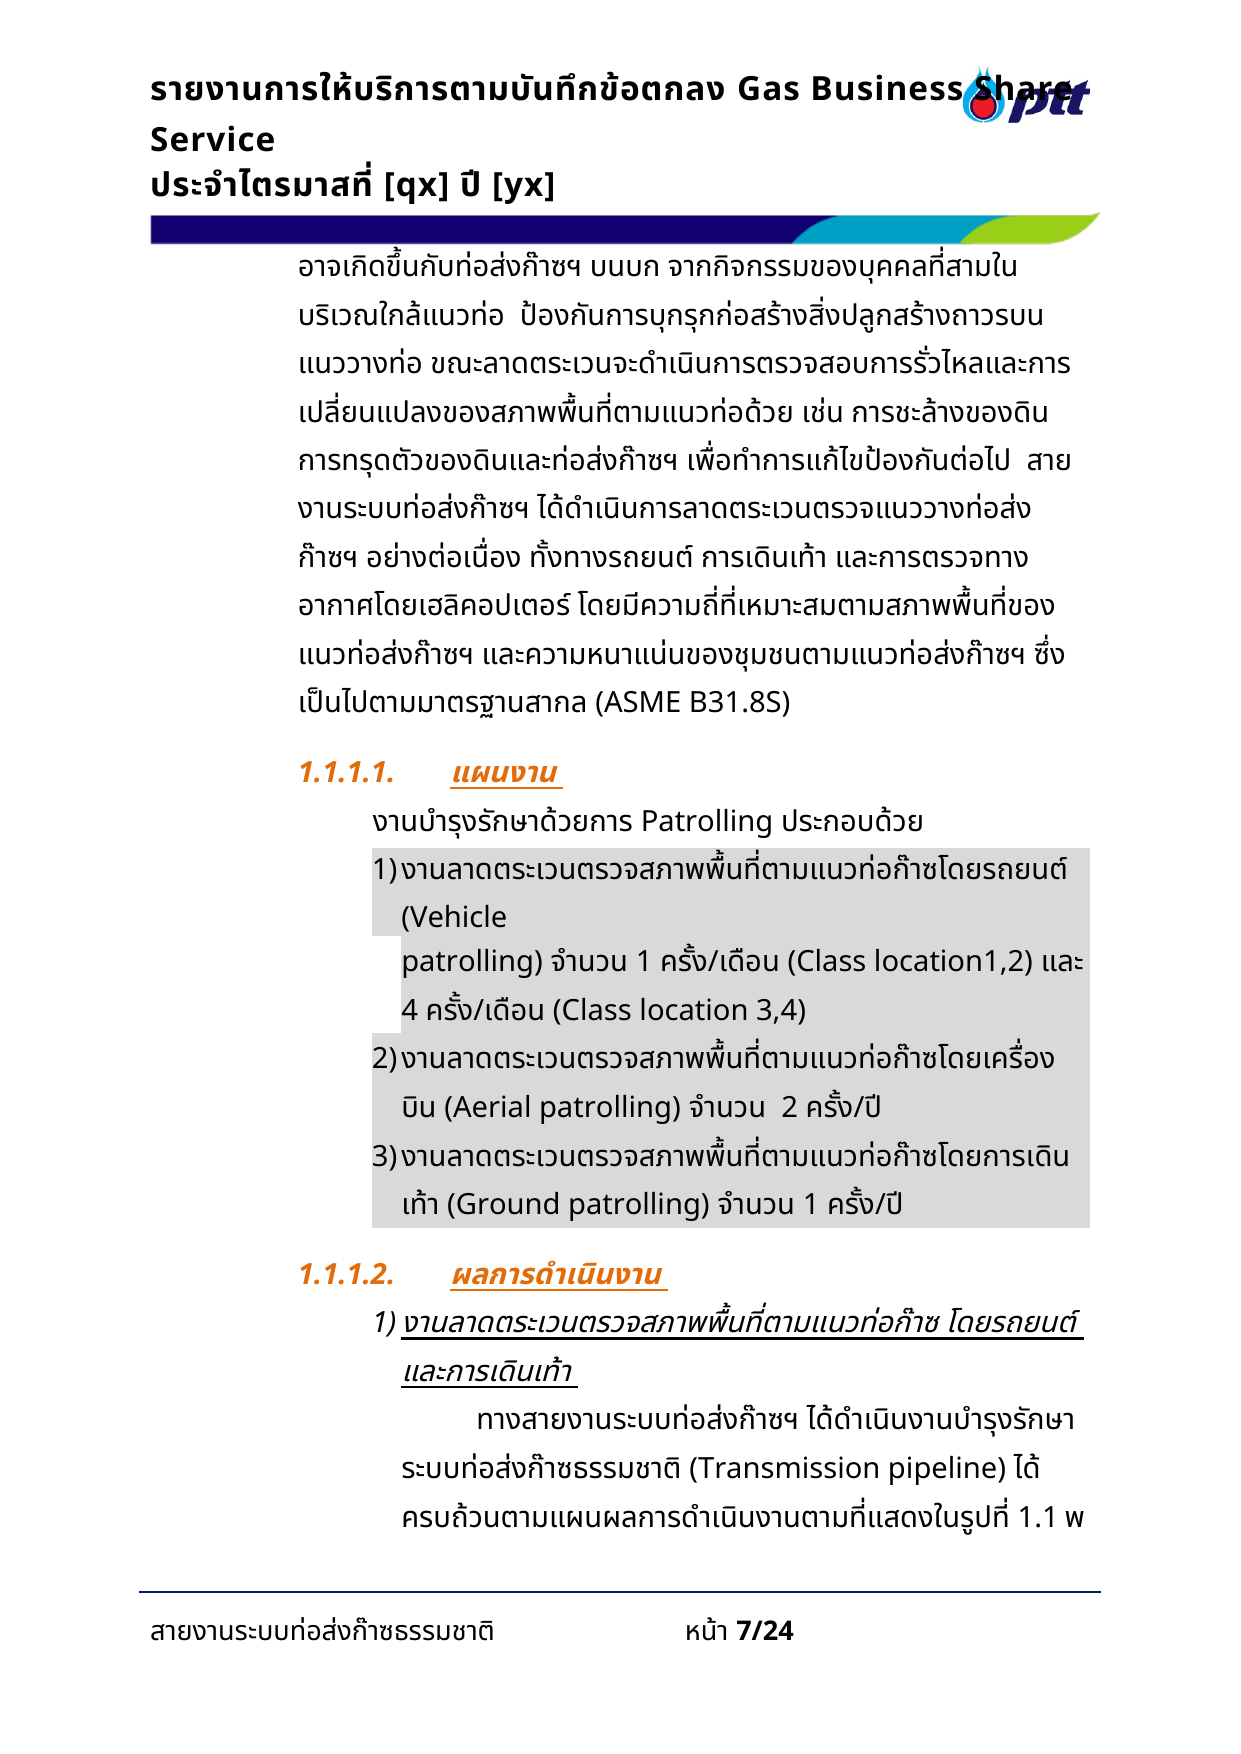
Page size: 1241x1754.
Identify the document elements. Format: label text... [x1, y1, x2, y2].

list patrolling) จำนวน 1 ครั้ง/เดือน (Class location1,2) และ 4 ครั้ง/เดือน (Class location 3,4) [401, 940, 1090, 1033]
list แผนงาน [298, 751, 1090, 796]
picture [962, 65, 1091, 123]
list งานลาดตระเวนตรวจสภาพพื้นที่ตามแนวท่อก๊าซ โดยรถยนต์ และการเดินเท้า [372, 1302, 1090, 1394]
list งานลาดตระเวนตรวจสภาพพื้นที่ตามแนวท่อก๊าซโดยรถยนต์ (Vehicle [372, 848, 1090, 936]
list งานลาดตระเวนตรวจสภาพพื้นที่ตามแนวท่อก๊าซโดยเครื่องบิน (Aerial patrolling) จำนวน 2 ครั้ง/ปี [372, 1038, 1090, 1131]
list งานลาดตระเวนตรวจสภาพพื้นที่ตามแนวท่อก๊าซโดยการเดินเท้า (Ground patrolling) จำนวน 1 ครั้ง/ปี [372, 1135, 1090, 1228]
list ผลการดำเนินงาน [298, 1253, 1090, 1297]
picture [150, 211, 1102, 246]
list งานบำรุงรักษาด้วยการ Patrolling ประกอบด้วย [298, 800, 1090, 844]
